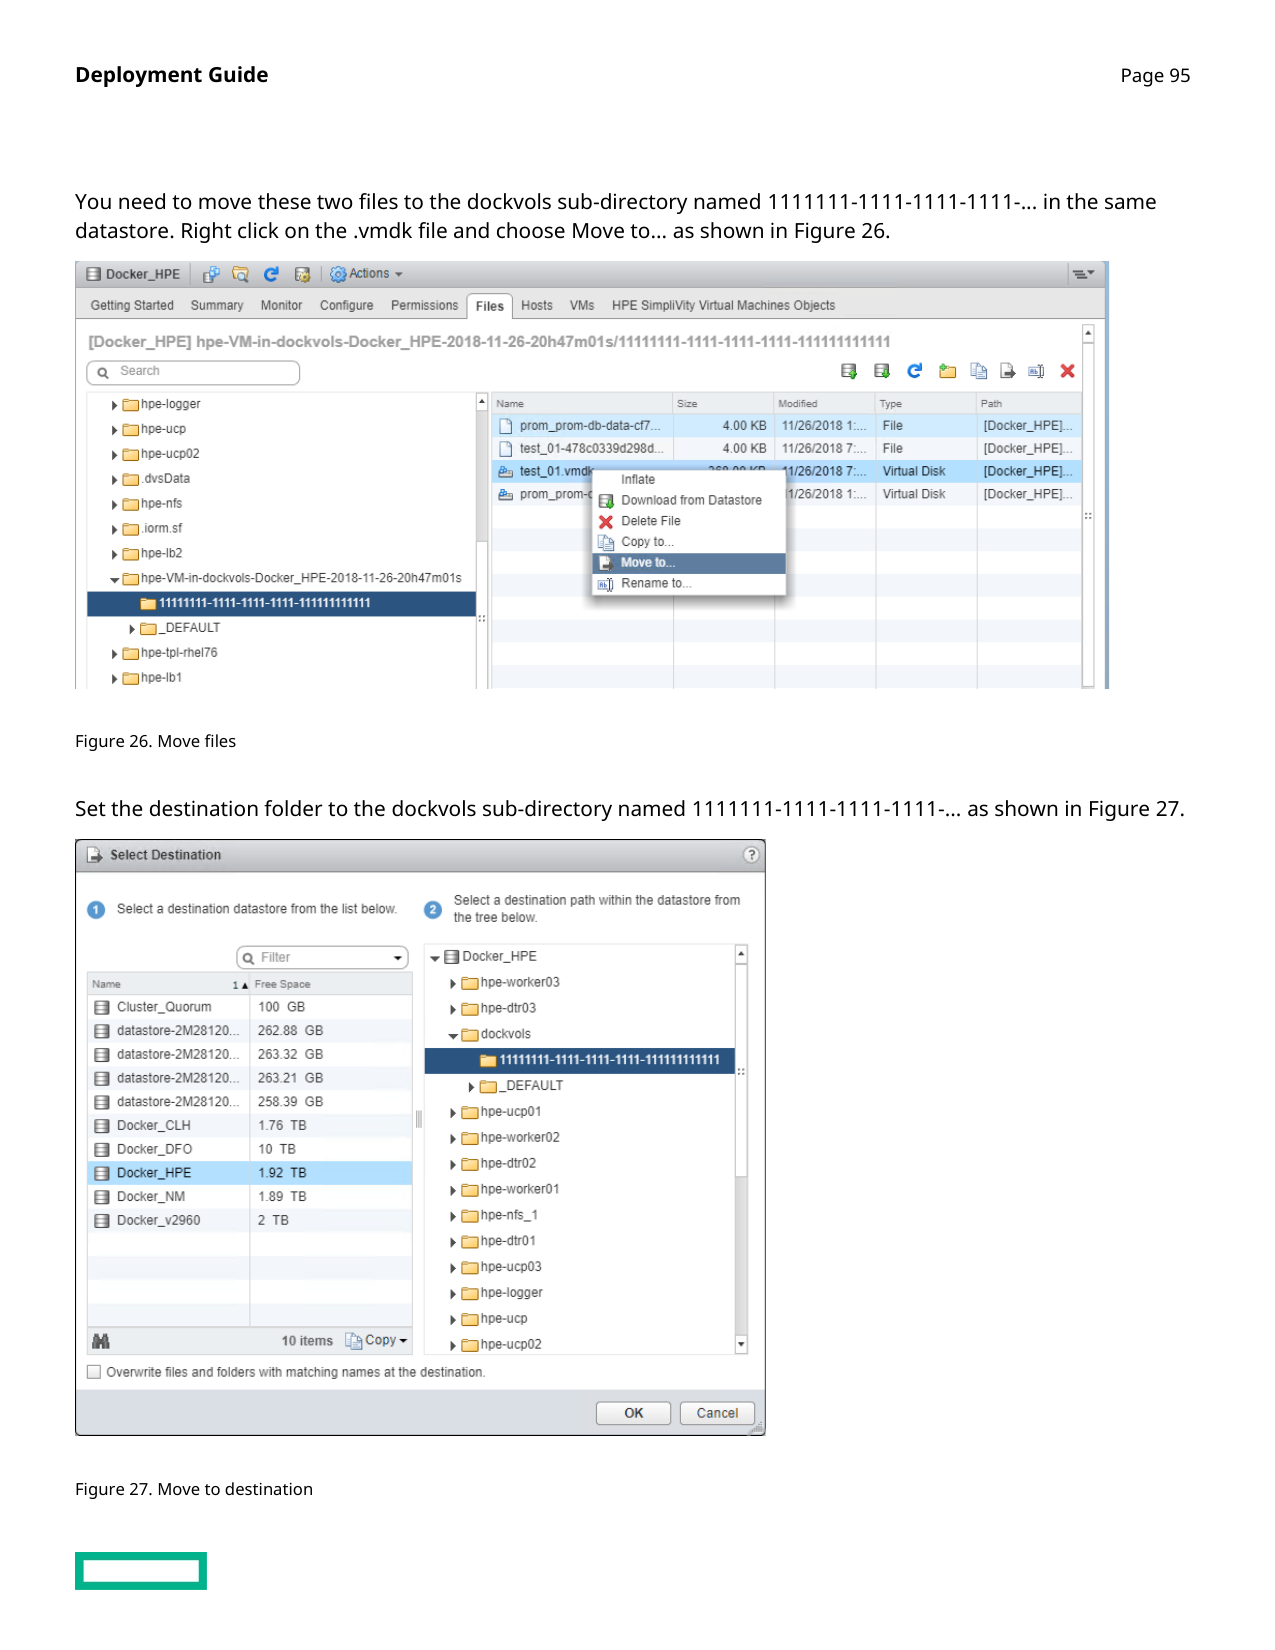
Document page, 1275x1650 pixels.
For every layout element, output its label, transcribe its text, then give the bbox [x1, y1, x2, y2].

text Set the destination folder to the dockvols sub-directory named 1111111-1111-1111-1111-... as shown in Figure 27. [75, 794, 1200, 823]
text Figure 26. Move files [75, 730, 1200, 753]
picture [75, 839, 766, 1436]
text You need to move these two files to the dockvols sub-directory named 1111111-1111-1111-1111-... in the same datastore. Right click on the .vmdk file and choose Move to... as shown in Figure 26. [75, 187, 1200, 244]
picture [75, 261, 1110, 689]
text Figure 27. Move to destination [75, 1477, 1200, 1500]
picture [75, 1552, 207, 1590]
